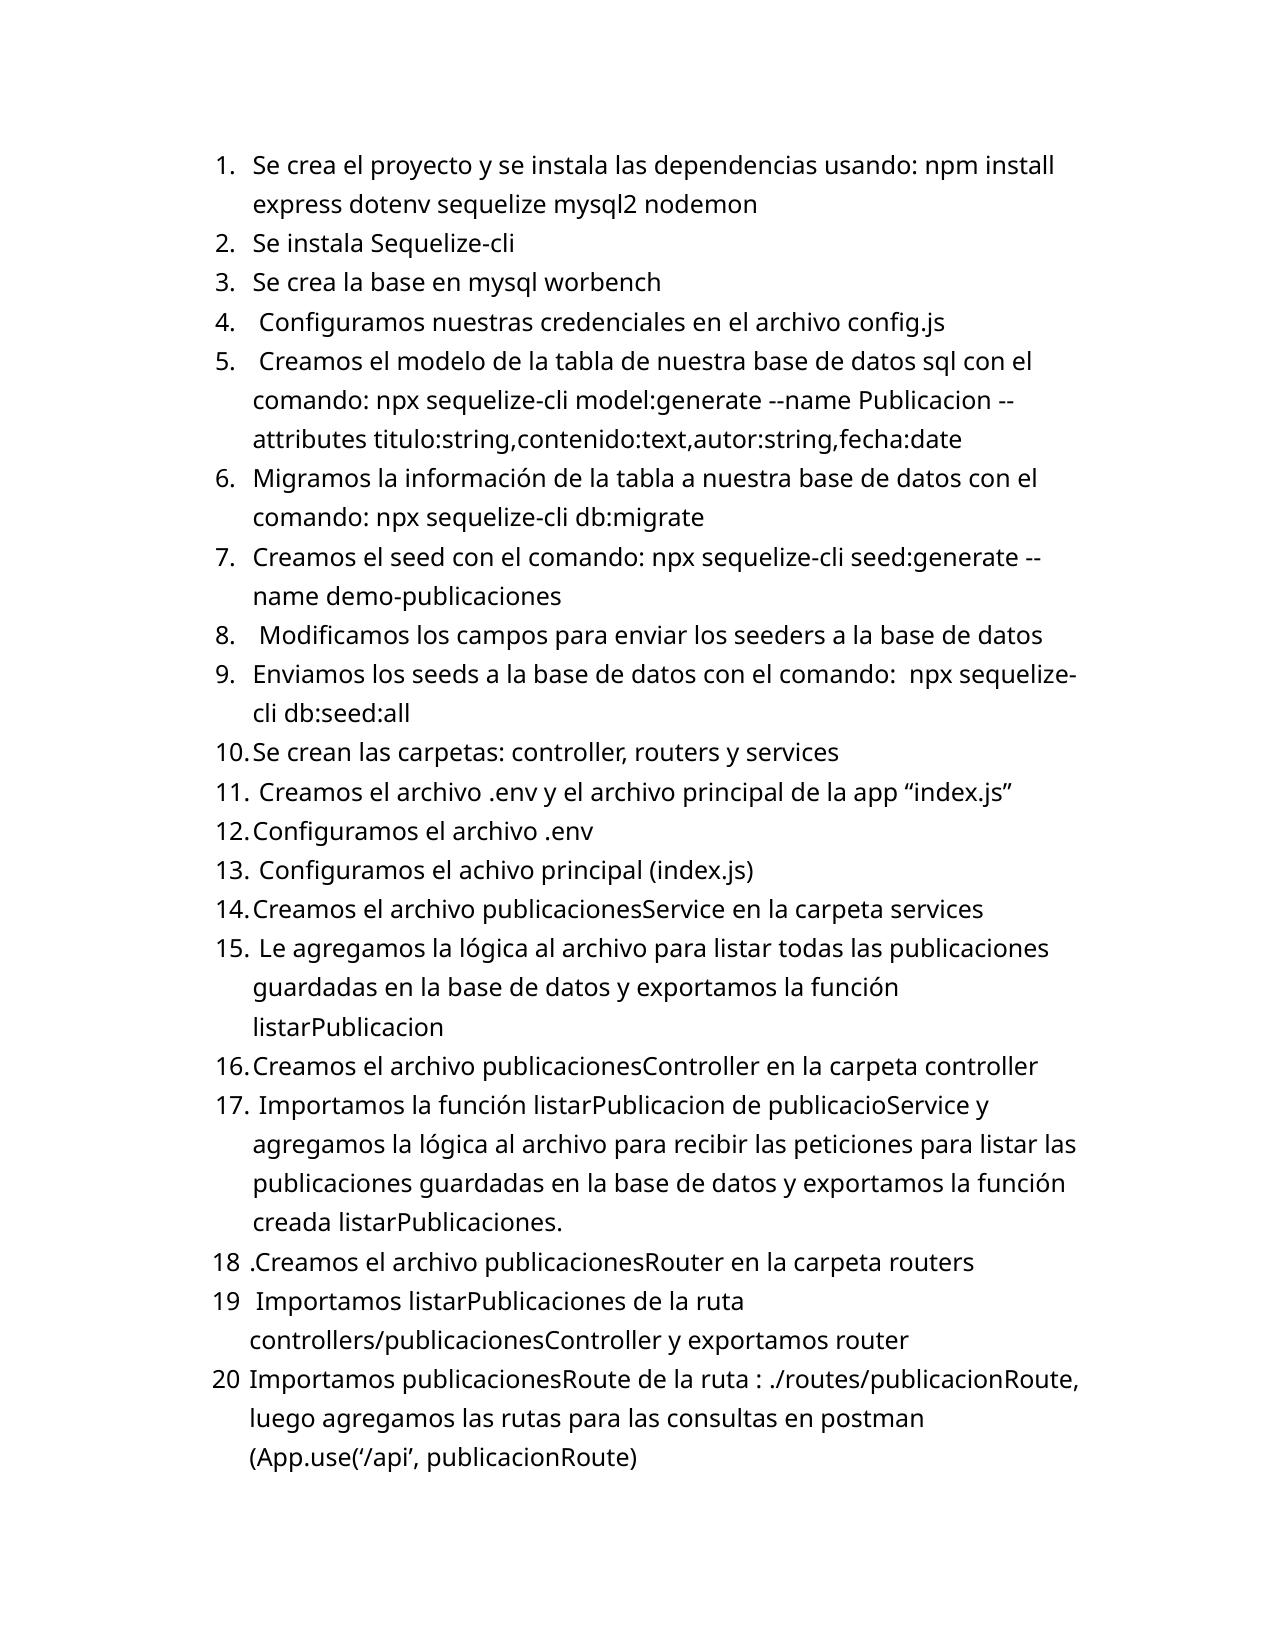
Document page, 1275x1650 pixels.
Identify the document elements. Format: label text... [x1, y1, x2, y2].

list Configuramos el achivo principal (index.js) [215, 853, 1098, 887]
list Se crea el proyecto y se instala las dependencias usando: npm install express dotenv sequelize mysql2 nodemon [215, 148, 1098, 221]
list Importamos publicacionesRoute de la ruta : ./routes/publicacionRoute, luego agregamos las rutas para las consultas en postman (App.use(‘/api’, publicacionRoute) [212, 1362, 1098, 1474]
list Creamos el seed con el comando: npx sequelize-cli seed:generate --name demo-publicaciones [215, 539, 1098, 612]
list Creamos el archivo publicacionesController en la carpeta controller [215, 1048, 1098, 1082]
list Enviamos los seeds a la base de datos con el comando: npx sequelize-cli db:seed:all [215, 657, 1098, 730]
list Importamos la función listarPublicacion de publicacioService y agregamos la lógica al archivo para recibir las peticiones para listar las publicaciones guardadas en la base de datos y exportamos la función creada listarPublicaciones. [215, 1088, 1098, 1239]
list Se crean las carpetas: controller, routers y services [215, 735, 1098, 769]
list Creamos el archivo .env y el archivo principal de la app “index.js” [215, 774, 1098, 808]
list Configuramos el archivo .env [215, 813, 1098, 847]
list Creamos el modelo de la tabla de nuestra base de datos sql con el comando: npx sequelize-cli model:generate --name Publicacion --attributes titulo:string,contenido:text,autor:string,fecha:date [215, 343, 1098, 456]
list Importamos listarPublicaciones de la ruta controllers/publicacionesController y exportamos router [212, 1283, 1098, 1357]
list Modificamos los campos para enviar los seeders a la base de datos [215, 618, 1098, 652]
list Migramos la información de la tabla a nuestra base de datos con el comando: npx sequelize-cli db:migrate [215, 461, 1098, 534]
list Se crea la base en mysql worbench [215, 265, 1098, 299]
list Creamos el archivo publicacionesService en la carpeta services [215, 892, 1098, 926]
list Se instala Sequelize-cli [215, 226, 1098, 260]
list .Creamos el archivo publicacionesRouter en la carpeta routers [212, 1244, 1098, 1278]
list Le agregamos la lógica al archivo para listar todas las publicaciones guardadas en la base de datos y exportamos la función listarPublicacion [215, 931, 1098, 1043]
list Configuramos nuestras credenciales en el archivo config.js [215, 304, 1098, 338]
